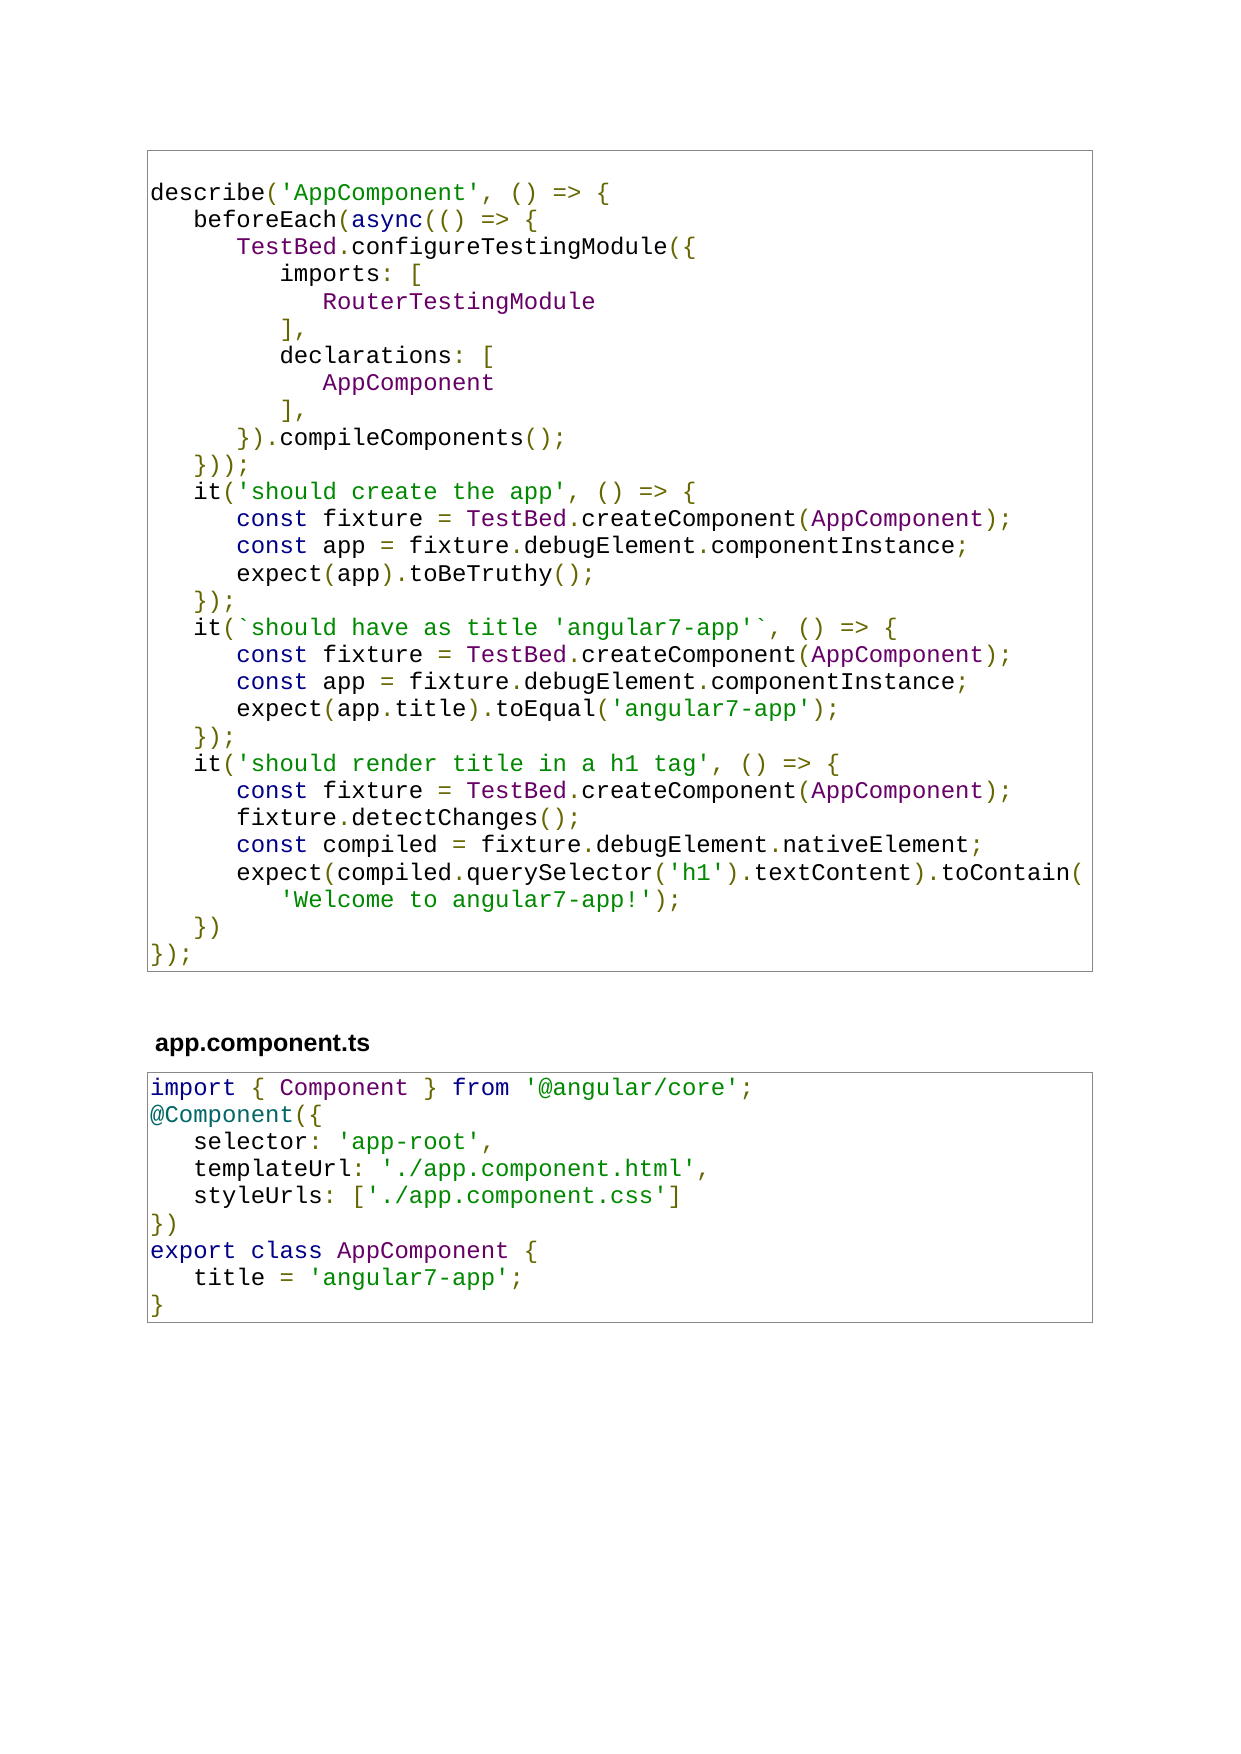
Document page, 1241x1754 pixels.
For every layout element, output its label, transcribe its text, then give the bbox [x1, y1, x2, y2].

text declarations: [ [150, 343, 1090, 371]
text ], [150, 316, 1090, 343]
text export class AppComponent { [150, 1238, 1090, 1265]
text const fixture = TestBed.createComponent(AppComponent); [150, 507, 1090, 534]
text }) [150, 914, 1090, 938]
text it('should render title in a h1 tag', () => { [150, 751, 1090, 778]
text ], [150, 398, 1090, 425]
text const app = fixture.debugElement.componentInstance; [150, 670, 1090, 697]
text RouterTestingModule [150, 289, 1090, 316]
text }) [150, 1211, 1090, 1238]
text const fixture = TestBed.createComponent(AppComponent); [150, 778, 1090, 806]
text it('should create the app', () => { [150, 479, 1090, 507]
text styleUrls: ['./app.component.css'] [150, 1184, 1090, 1211]
text })); [150, 452, 1090, 479]
text selector: 'app-root', [150, 1129, 1090, 1157]
text title = 'angular7-app'; [150, 1265, 1090, 1289]
text const app = fixture.debugElement.componentInstance; [150, 534, 1090, 561]
text expect(app).toBeTruthy(); [150, 561, 1090, 588]
text @Component({ [150, 1102, 1090, 1129]
text 'Welcome to angular7-app!'); [150, 887, 1090, 914]
text }); [150, 724, 1090, 751]
text }); [150, 588, 1090, 615]
text }); [148, 938, 1092, 971]
text imports: [ [150, 262, 1090, 289]
text import { Component } from '@angular/core'; [148, 1073, 1092, 1102]
text const fixture = TestBed.createComponent(AppComponent); [150, 642, 1090, 670]
text } [148, 1289, 1092, 1322]
text it(`should have as title 'angular7-app'`, () => { [150, 615, 1090, 642]
text }).compileComponents(); [150, 425, 1090, 452]
text app.component.ts [155, 1028, 1085, 1057]
text describe('AppComponent', () => { [150, 180, 1090, 207]
text TestBed.configureTestingModule({ [150, 235, 1090, 262]
text beforeEach(async(() => { [150, 207, 1090, 235]
text const compiled = fixture.debugElement.nativeElement; [150, 833, 1090, 860]
text AppComponent [150, 371, 1090, 398]
text fixture.detectChanges(); [150, 806, 1090, 833]
text templateUrl: './app.component.html', [150, 1157, 1090, 1184]
text expect(compiled.querySelector('h1').textContent).toContain( [150, 860, 1090, 887]
text expect(app.title).toEqual('angular7-app'); [150, 697, 1090, 724]
